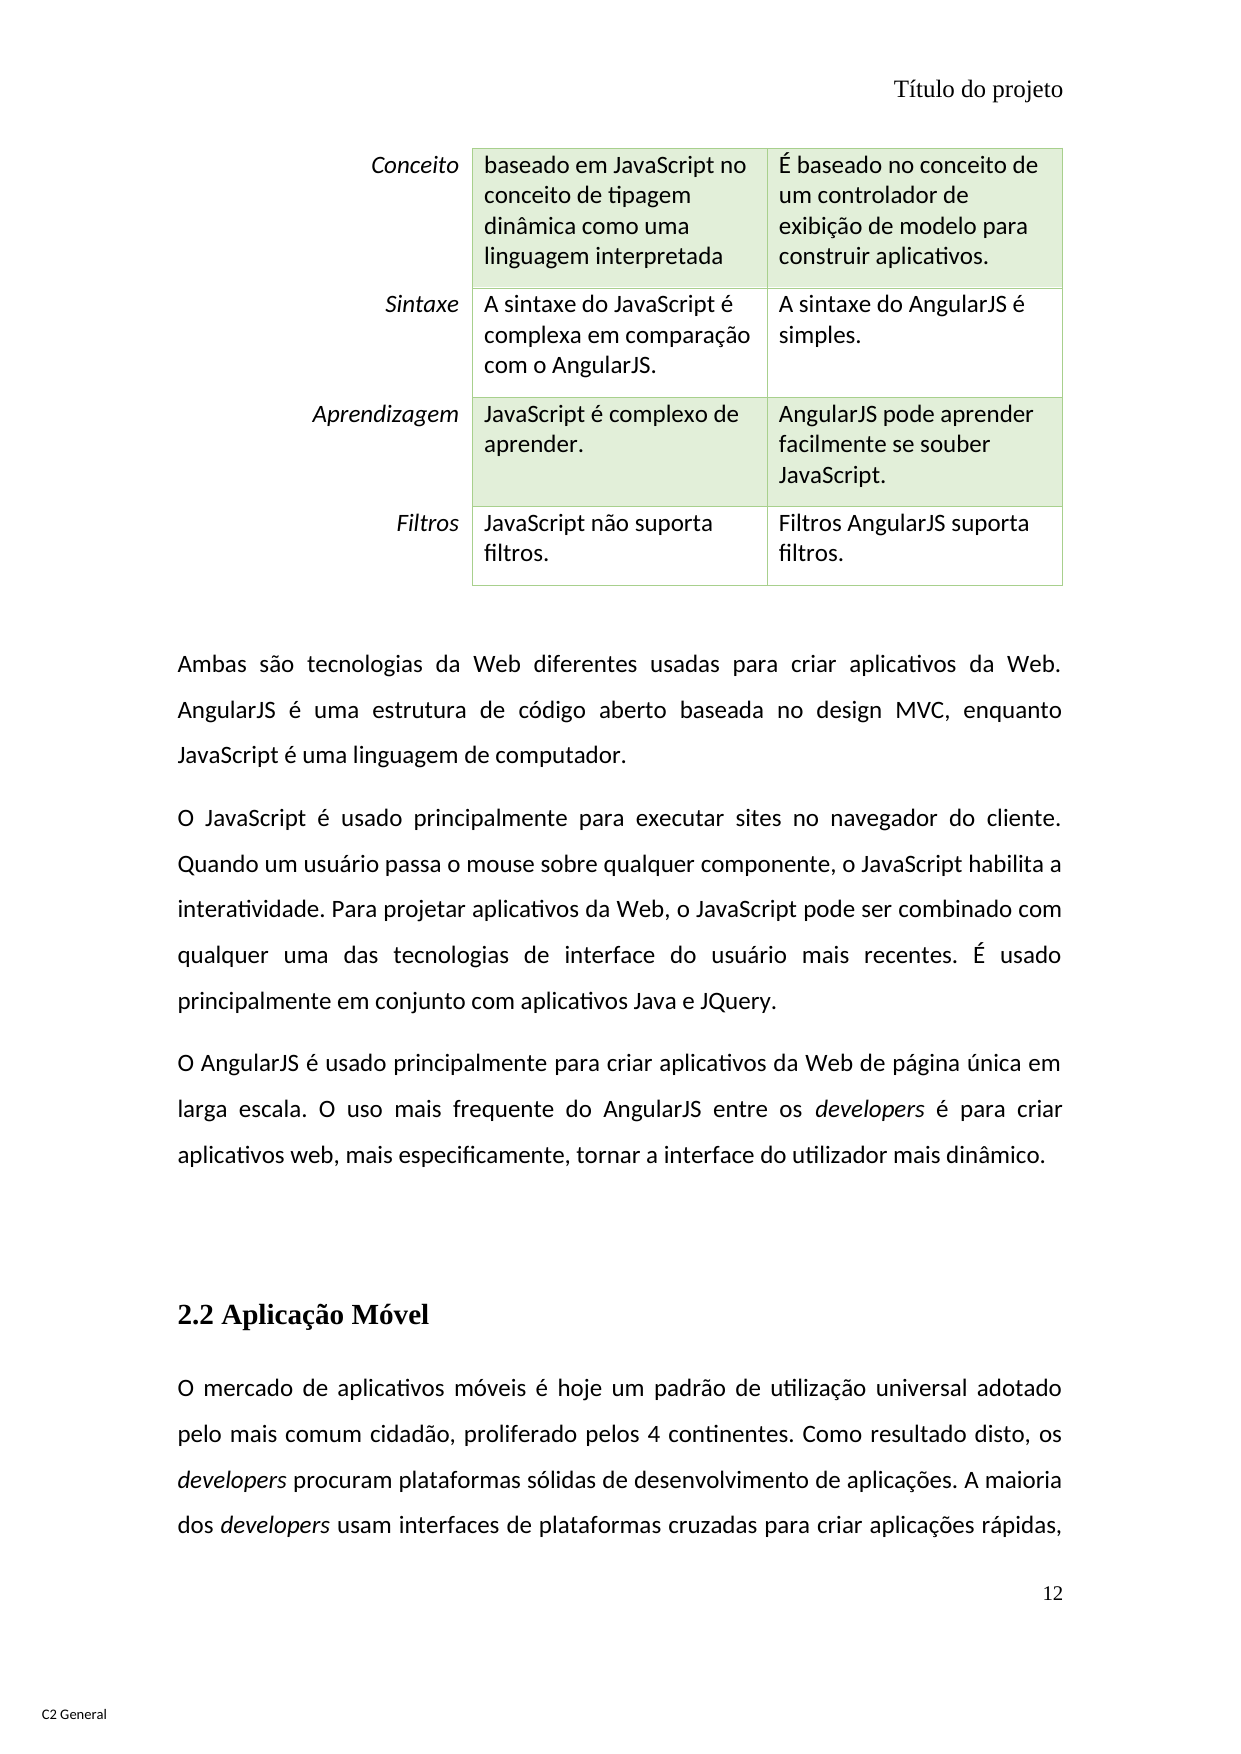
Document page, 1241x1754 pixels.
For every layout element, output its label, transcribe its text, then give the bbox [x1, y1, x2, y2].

table_cell Aprendizagem [178, 397, 472, 506]
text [177, 1372, 1063, 1540]
table_cell Sintaxe [178, 288, 472, 397]
table_cell A sintaxe do AngularJS é simples. [768, 289, 1062, 397]
table_cell JavaScript não suporta filtros. [473, 507, 767, 585]
table_cell JavaScript é complexo de aprender. [473, 398, 767, 506]
text O AngularJS é usado principalmente para criar aplicativos da Web de página única em larga escala. O uso mais frequente do AngularJS entre os developers é para criar aplicativos web, mais especificamente, tornar a interface do utilizador mais dinâmico. [177, 1047, 1063, 1169]
table_cell A sintaxe do JavaScript é complexa em comparação com o AngularJS. [473, 289, 767, 397]
subtitle 2.2 Aplicação Móvel [177, 1297, 1063, 1331]
table_cell AngularJS pode aprender facilmente se souber JavaScript. [768, 398, 1062, 506]
table_cell Filtros [178, 506, 472, 585]
text O JavaScript é usado principalmente para executar sites no navegador do cliente. Quando um usuário passa o mouse sobre qualquer componente, o JavaScript habilita a interatividade. Para projetar aplicativos da Web, o JavaScript pode ser combinado com qualquer uma das tecnologias de interface do usuário mais recentes. É usado principalmente em conjunto com aplicativos Java e JQuery. [177, 802, 1063, 1016]
table_cell Conceito [178, 148, 472, 287]
table_cell baseado em JavaScript no conceito de tipagem dinâmica como uma linguagem interpretada [473, 149, 767, 287]
text Ambas são tecnologias da Web diferentes usadas para criar aplicativos da Web. AngularJS é uma estrutura de código aberto baseada no design MVC, enquanto JavaScript é uma linguagem de computador. [177, 648, 1063, 770]
table_cell É baseado no conceito de um controlador de exibição de modelo para construir aplicativos. [768, 149, 1062, 287]
table_cell Filtros AngularJS suporta filtros. [768, 507, 1062, 585]
